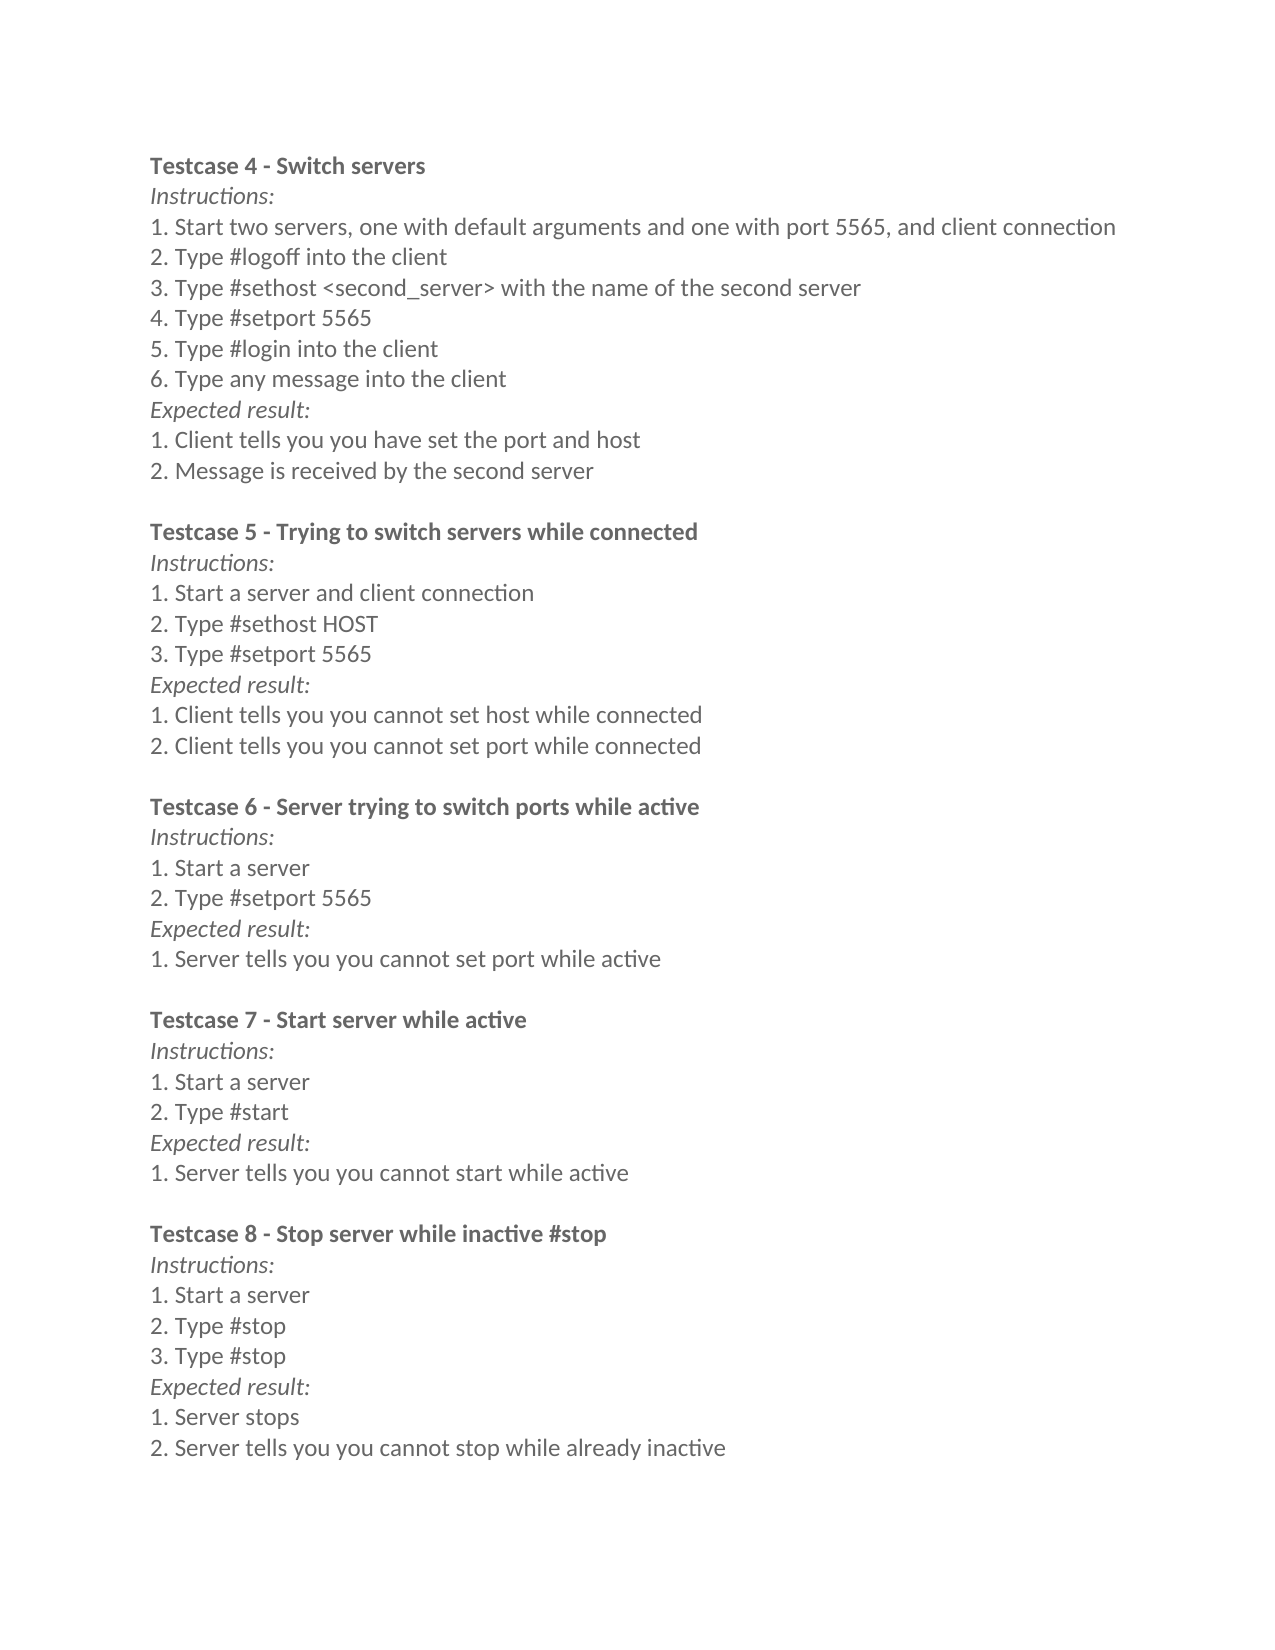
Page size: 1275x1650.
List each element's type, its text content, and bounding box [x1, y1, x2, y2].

text Testcase 5 - Trying to switch servers while connected Instructions: 1. Start a server and client connection [150, 516, 1125, 608]
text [150, 1432, 1125, 1462]
text Testcase 7 - Start server while active Instructions: 1. Start a server [150, 1004, 1125, 1096]
text 3. Type #setport 5565 Expected result: [150, 638, 1125, 699]
text 3. Type #sethost <second_server> with the name of the second server [150, 272, 1125, 303]
text 1. Client tells you you have set the port and host [150, 425, 1125, 455]
text 1. Server tells you you cannot set port while active [150, 943, 1125, 974]
text 2. Type #setport 5565 Expected result: [150, 882, 1125, 943]
text Testcase 8 - Stop server while inactive #stop Instructions: 1. Start a server [150, 1218, 1125, 1310]
text 2. Type #logoff into the client [150, 242, 1125, 272]
text 2. Message is received by the second server [150, 455, 1125, 486]
text 5. Type #login into the client [150, 333, 1125, 364]
text 2. Type #start Expected result: [150, 1096, 1125, 1157]
text 1. Client tells you you cannot set host while connected [150, 699, 1125, 730]
text Testcase 4 - Switch servers Instructions: 1. Start two servers, one with default arguments and one with port 5565, and client connection [150, 150, 1125, 242]
text 3. Type #stop Expected result: [150, 1340, 1125, 1401]
text Testcase 6 - Server trying to switch ports while active Instructions: 1. Start a server [150, 791, 1125, 882]
text 2. Client tells you you cannot set port while connected [150, 730, 1125, 760]
text 2. Type #stop [150, 1310, 1125, 1340]
text 1. Server tells you you cannot start while active [150, 1157, 1125, 1188]
text 4. Type #setport 5565 [150, 303, 1125, 333]
text 6. Type any message into the client Expected result: [150, 364, 1125, 425]
text 1. Server stops [150, 1401, 1125, 1432]
text 2. Type #sethost HOST [150, 608, 1125, 638]
